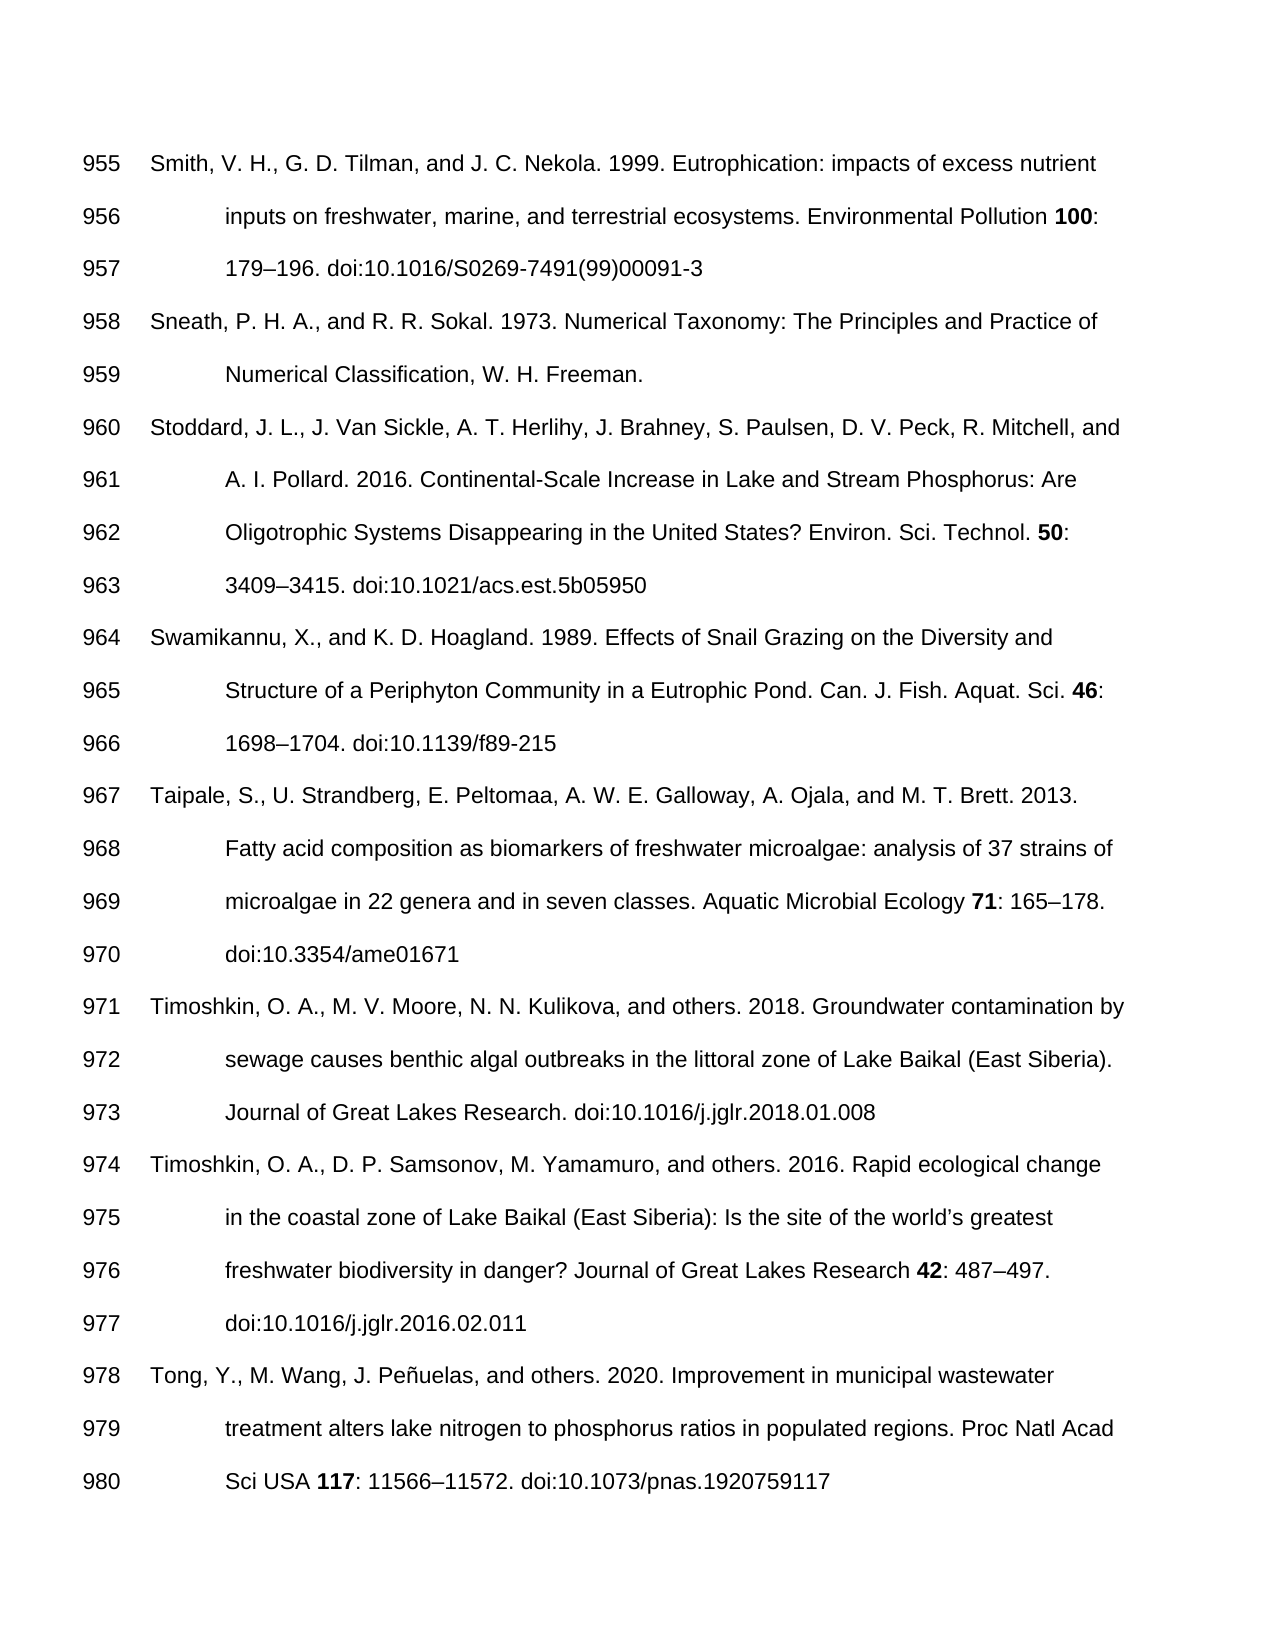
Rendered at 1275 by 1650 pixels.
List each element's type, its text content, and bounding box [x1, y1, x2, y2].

text Timoshkin, O. A., M. V. Moore, N. N. Kulikova, and others. 2018. Groundwater contamination by sewage causes benthic algal outbreaks in the littoral zone of Lake Baikal (East Siberia). Journal of Great Lakes Research. doi:10.1016/j.jglr.2018.01.008 [150, 993, 1125, 1125]
text Tong, Y., M. Wang, J. Peñuelas, and others. 2020. Improvement in municipal wastewater treatment alters lake nitrogen to phosphorus ratios in populated regions. Proc Natl Acad Sci USA 117: 11566–11572. doi:10.1073/pnas.1920759117 [150, 1362, 1125, 1494]
text Sneath, P. H. A., and R. R. Sokal. 1973. Numerical Taxonomy: The Principles and Practice of Numerical Classification, W. H. Freeman. [150, 308, 1125, 387]
text Timoshkin, O. A., D. P. Samsonov, M. Yamamuro, and others. 2016. Rapid ecological change in the coastal zone of Lake Baikal (East Siberia): Is the site of the world’s greatest freshwater biodiversity in danger? Journal of Great Lakes Research 42: 487–497. doi:10.1016/j.jglr.2016.02.011 [150, 1151, 1125, 1336]
text Stoddard, J. L., J. Van Sickle, A. T. Herlihy, J. Brahney, S. Paulsen, D. V. Peck, R. Mitchell, and A. I. Pollard. 2016. Continental-Scale Increase in Lake and Stream Phosphorus: Are Oligotrophic Systems Disappearing in the United States? Environ. Sci. Technol. 50: 3409–3415. doi:10.1021/acs.est.5b05950 [150, 413, 1125, 598]
text Swamikannu, X., and K. D. Hoagland. 1989. Effects of Snail Grazing on the Diversity and Structure of a Periphyton Community in a Eutrophic Pond. Can. J. Fish. Aquat. Sci. 46: 1698–1704. doi:10.1139/f89-215 [150, 624, 1125, 756]
text Smith, V. H., G. D. Tilman, and J. C. Nekola. 1999. Eutrophication: impacts of excess nutrient inputs on freshwater, marine, and terrestrial ecosystems. Environmental Pollution 100: 179–196. doi:10.1016/S0269-7491(99)00091-3 [150, 150, 1125, 282]
text Taipale, S., U. Strandberg, E. Peltomaa, A. W. E. Galloway, A. Ojala, and M. T. Brett. 2013. Fatty acid composition as biomarkers of freshwater microalgae: analysis of 37 strains of microalgae in 22 genera and in seven classes. Aquatic Microbial Ecology 71: 165–178. doi:10.3354/ame01671 [150, 782, 1125, 967]
